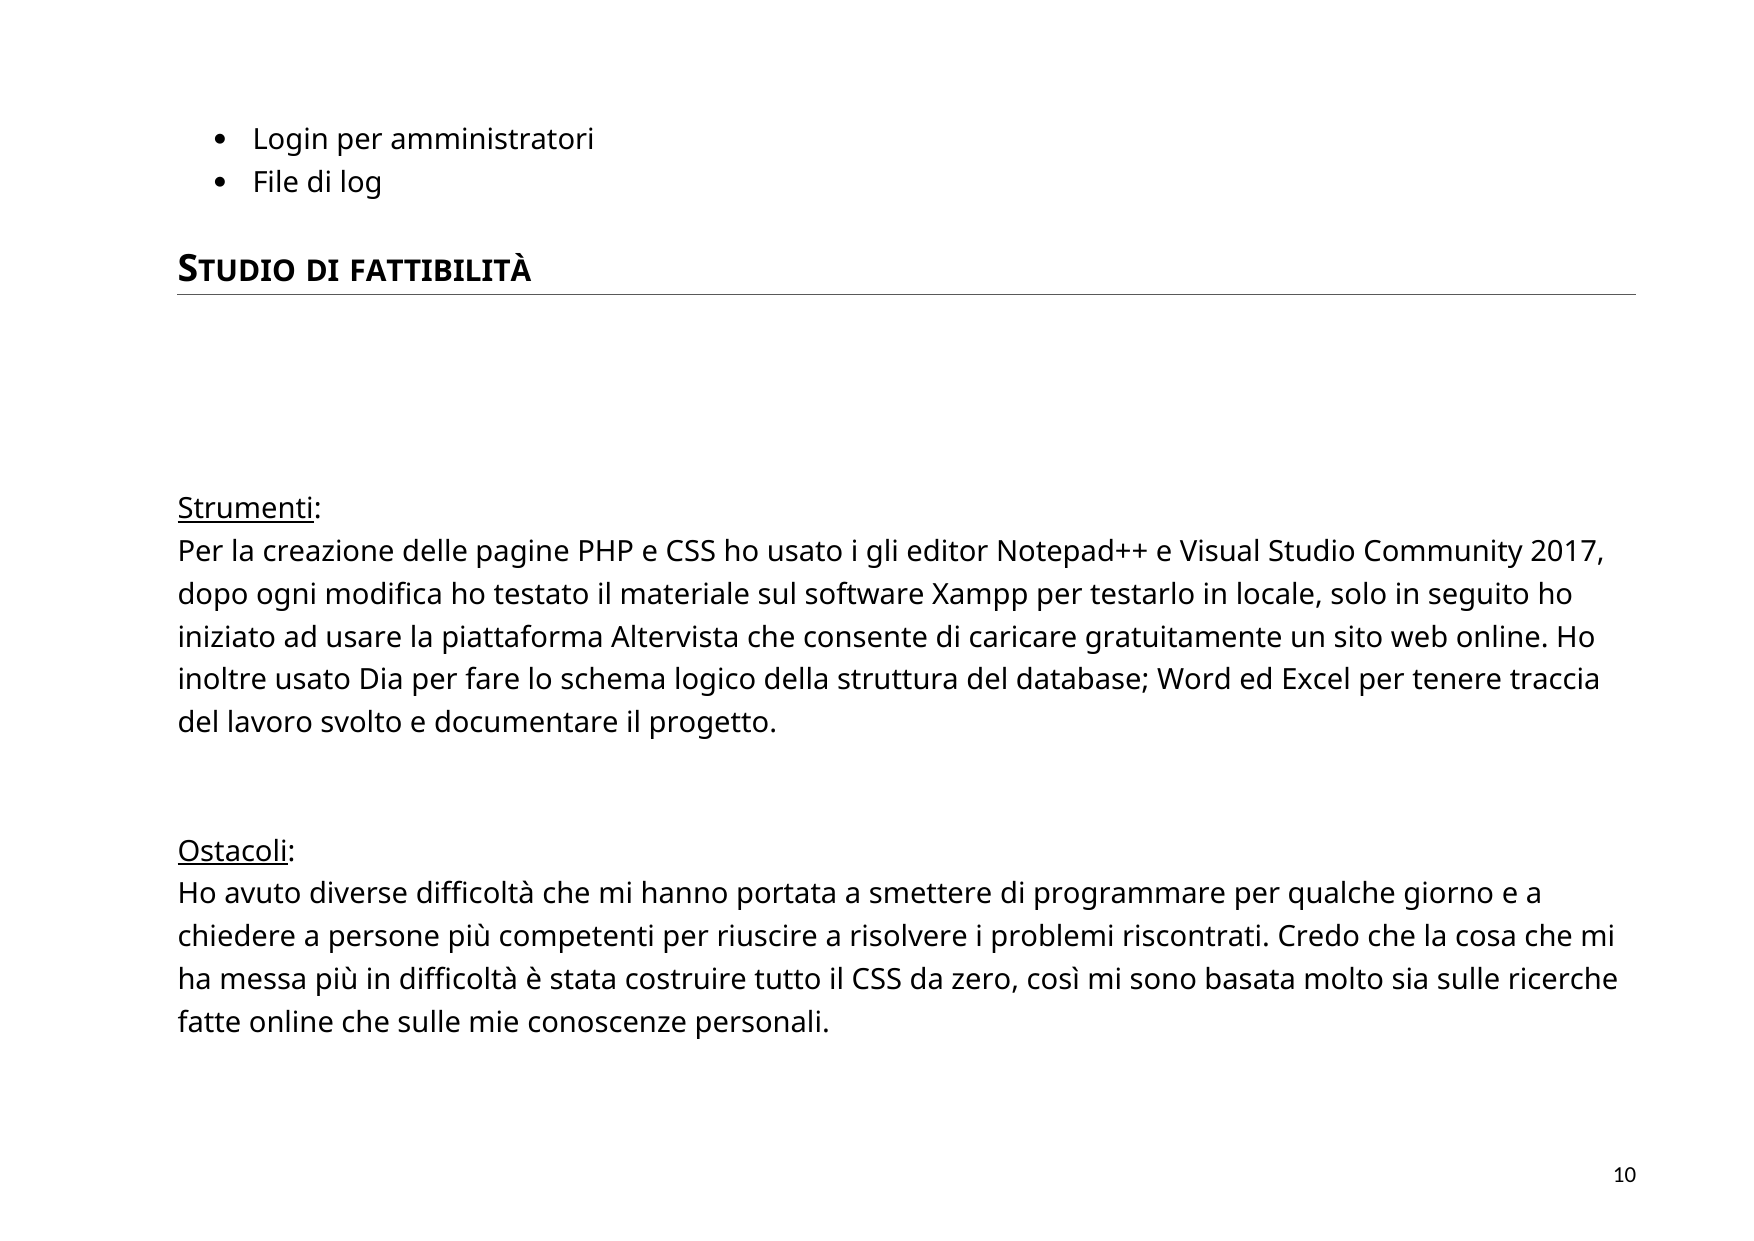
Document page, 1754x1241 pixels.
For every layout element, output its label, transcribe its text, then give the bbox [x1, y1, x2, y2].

list Ostacoli: [177, 830, 1636, 869]
list Ho avuto diverse difficoltà che mi hanno portata a smettere di programmare per qualche giorno e a chiedere a persone più competenti per riuscire a risolvere i problemi riscontrati. Credo che la cosa che mi ha messa più in difficoltà è stata costruire tutto il CSS da zero, così mi sono basata molto sia sulle ricerche fatte online che sulle mie conoscenze personali. [177, 873, 1636, 1041]
list File di log [215, 161, 1636, 201]
list Per la creazione delle pagine PHP e CSS ho usato i gli editor Notepad++ e Visual Studio Community 2017, dopo ogni modifica ho testato il materiale sul software Xampp per testarlo in locale, solo in seguito ho iniziato ad usare la piattaforma Altervista che consente di caricare gratuitamente un sito web online. Ho inoltre usato Dia per fare lo schema logico della struttura del database; Word ed Excel per tenere traccia del lavoro svolto e documentare il progetto. [177, 530, 1636, 741]
list Strumenti: [177, 487, 1636, 527]
subtitle Studio di fattibilità [177, 241, 1636, 294]
list Login per amministratori [215, 118, 1636, 158]
